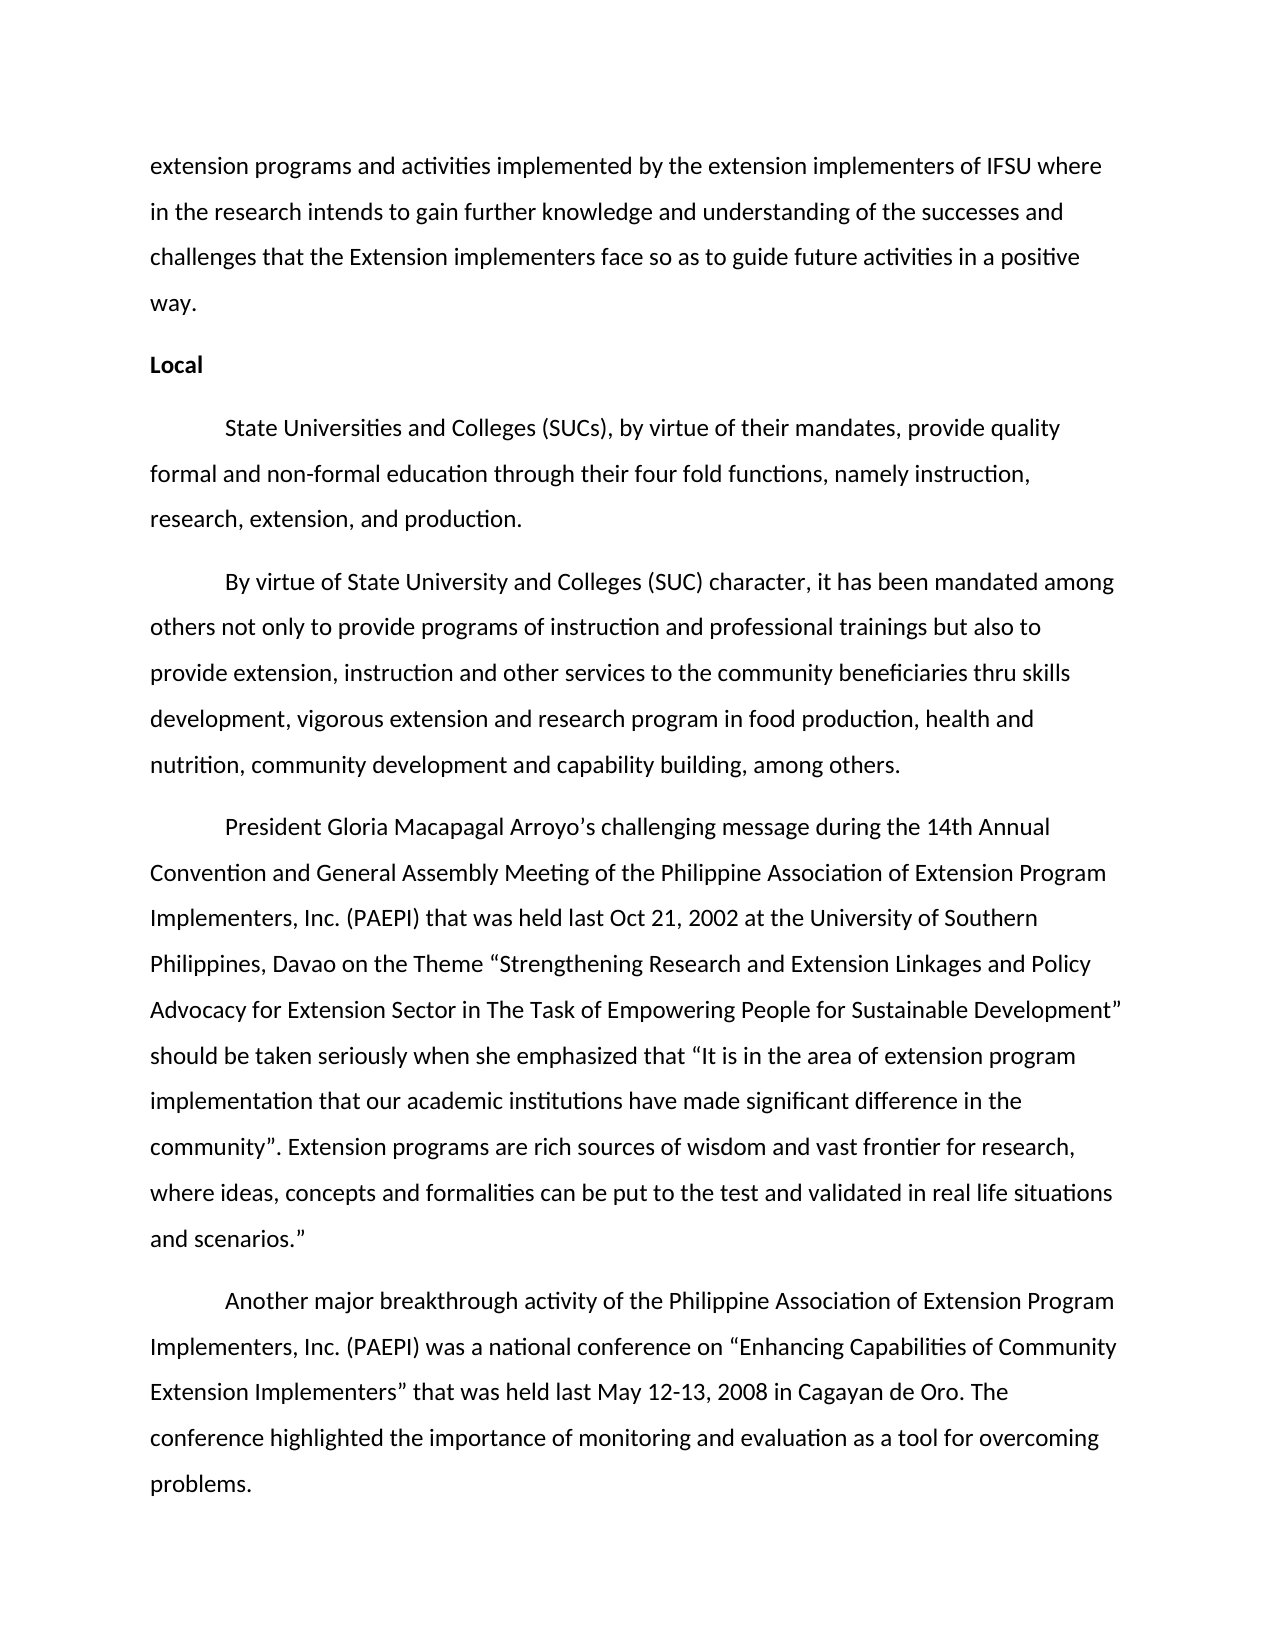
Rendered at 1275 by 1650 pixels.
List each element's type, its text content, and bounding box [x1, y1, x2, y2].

text Another major breakthrough activity of the Philippine Association of Extension Program Implementers, Inc. (PAEPI) was a national conference on “Enhancing Capabilities of Community Extension Implementers” that was held last May 12-13, 2008 in Cagayan de Oro. The conference highlighted the importance of monitoring and evaluation as a tool for overcoming problems. [150, 1285, 1125, 1498]
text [150, 150, 1125, 318]
text Local [150, 349, 1125, 380]
text State Universities and Colleges (SUCs), by virtue of their mandates, provide quality formal and non-formal education through their four fold functions, namely instruction, research, extension, and production. [150, 412, 1125, 534]
text By virtue of State University and Colleges (SUC) character, it has been mandated among others not only to provide programs of instruction and professional trainings but also to provide extension, instruction and other services to the community beneficiaries thru skills development, vigorous extension and research program in food production, health and nutrition, community development and capability building, among others. [150, 566, 1125, 779]
text President Gloria Macapagal Arroyo’s challenging message during the 14th Annual Convention and General Assembly Meeting of the Philippine Association of Extension Program Implementers, Inc. (PAEPI) that was held last Oct 21, 2002 at the University of Southern Philippines, Davao on the Theme “Strengthening Research and Extension Linkages and Policy Advocacy for Extension Sector in The Task of Empowering People for Sustainable Development” should be taken seriously when she emphasized that “It is in the area of extension program implementation that our academic institutions have made significant difference in the community”. Extension programs are rich sources of wisdom and vast frontier for research, where ideas, concepts and formalities can be put to the test and validated in real life situations and scenarios.” [150, 811, 1125, 1253]
